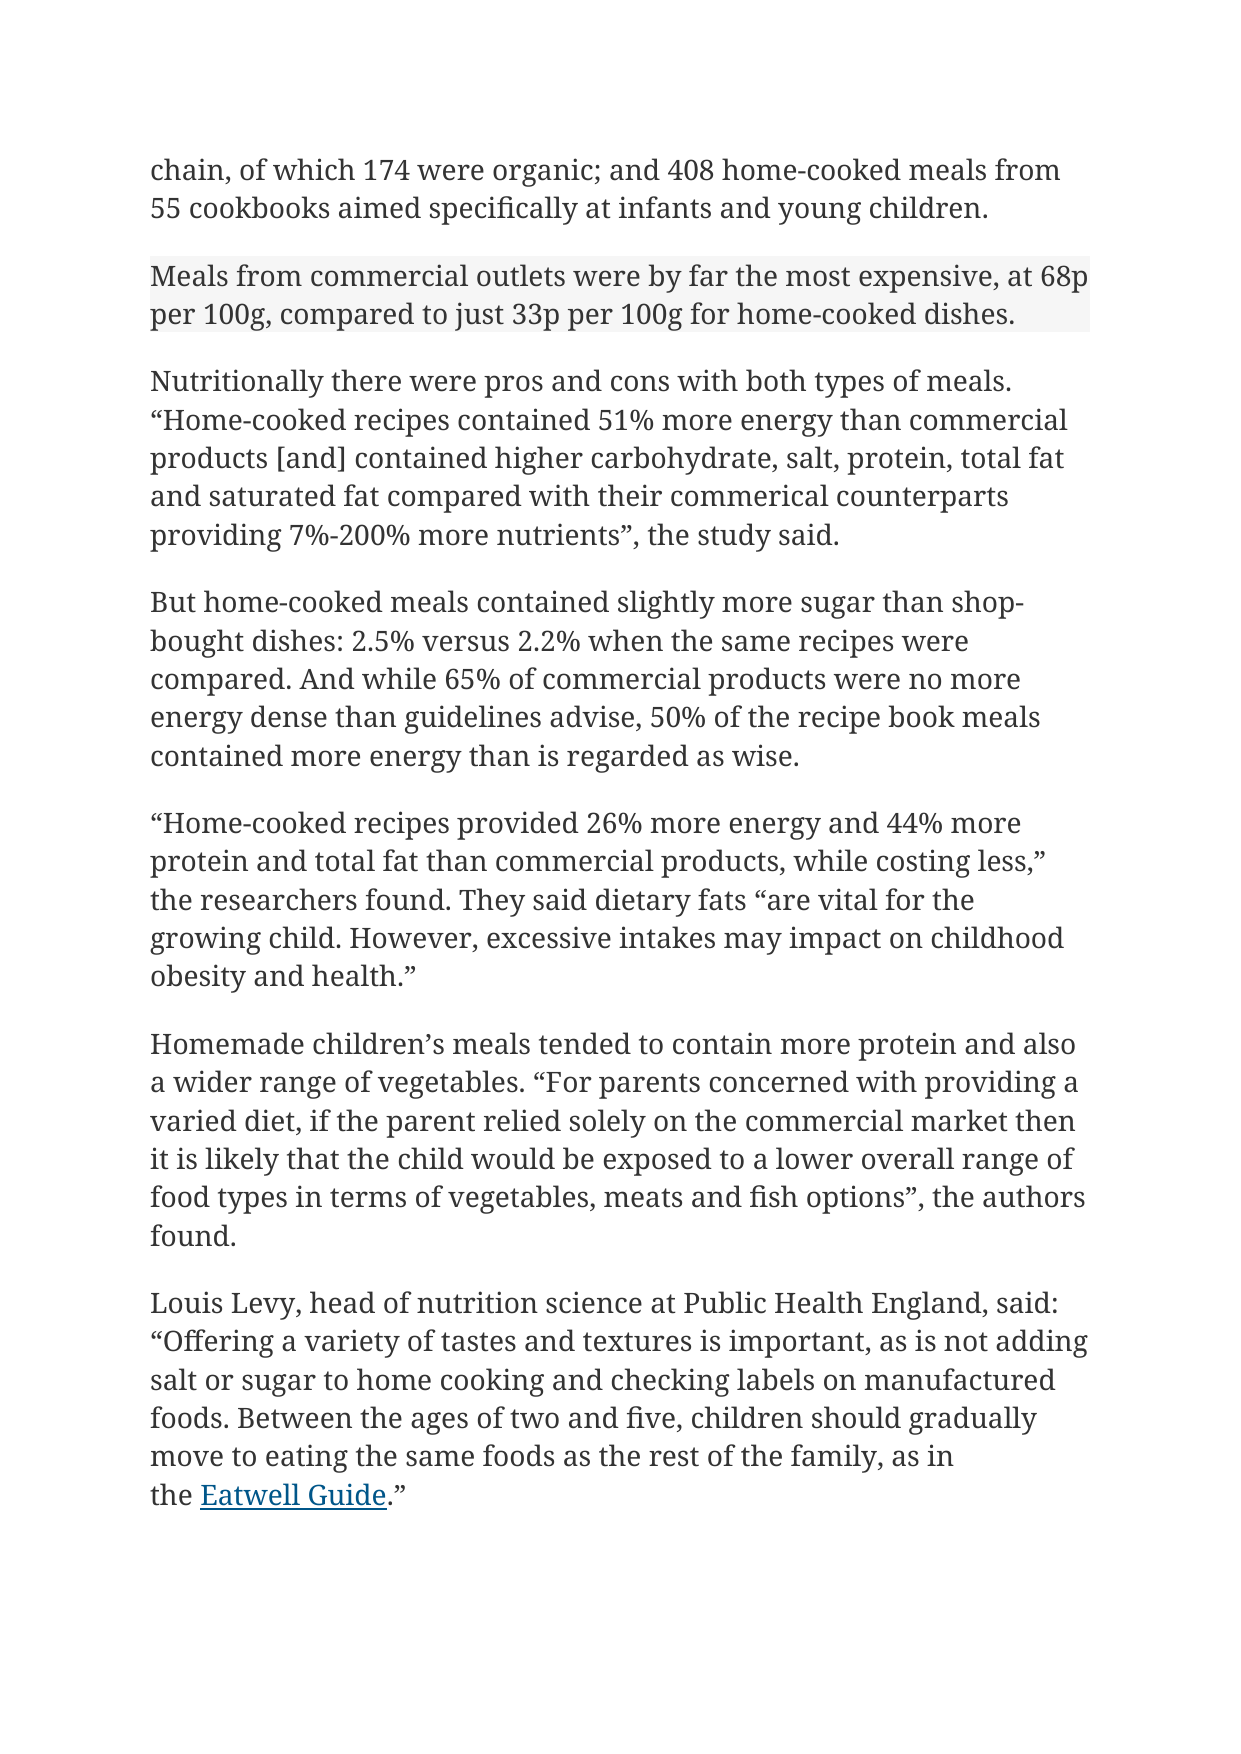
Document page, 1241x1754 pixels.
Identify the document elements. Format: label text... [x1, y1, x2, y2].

text Louis Levy, head of nutrition science at Public Health England, said: “Offering a variety of tastes and textures is important, as is not adding salt or sugar to home cooking and checking labels on manufactured foods. Between the ages of two and five, children should gradually move to eating the same foods as the rest of the family, as in the Eatwell Guide.” [150, 1283, 1090, 1513]
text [150, 150, 1090, 227]
text Homemade children’s meals tended to contain more protein and also a wider range of vegetables. “For parents concerned with providing a varied diet, if the parent relied solely on the commercial market then it is likely that the child would be exposed to a lower overall range of food types in terms of vegetables, meats and fish options”, the authors found. [150, 1024, 1090, 1254]
text But home-cooked meals contained slightly more sugar than shop-bought dishes: 2.5% versus 2.2% when the same recipes were compared. And while 65% of commercial products were no more energy dense than guidelines advise, 50% of the recipe book meals contained more energy than is regarded as wise. [150, 582, 1090, 774]
text “Home-cooked recipes provided 26% more energy and 44% more protein and total fat than commercial products, while costing less,” the researchers found. They said dietary fats “are vital for the growing child. However, excessive intakes may impact on childhood obesity and health.” [150, 803, 1090, 995]
text Nutritionally there were pros and cons with both types of meals. “Home-cooked recipes contained 51% more energy than commercial products [and] contained higher carbohydrate, salt, protein, total fat and saturated fat compared with their commerical counterparts providing 7%-200% more nutrients”, the study said. [150, 362, 1090, 553]
text Meals from commercial outlets were by far the most expensive, at 68p per 100g, compared to just 33p per 100g for home-cooked dishes. [150, 256, 1090, 332]
